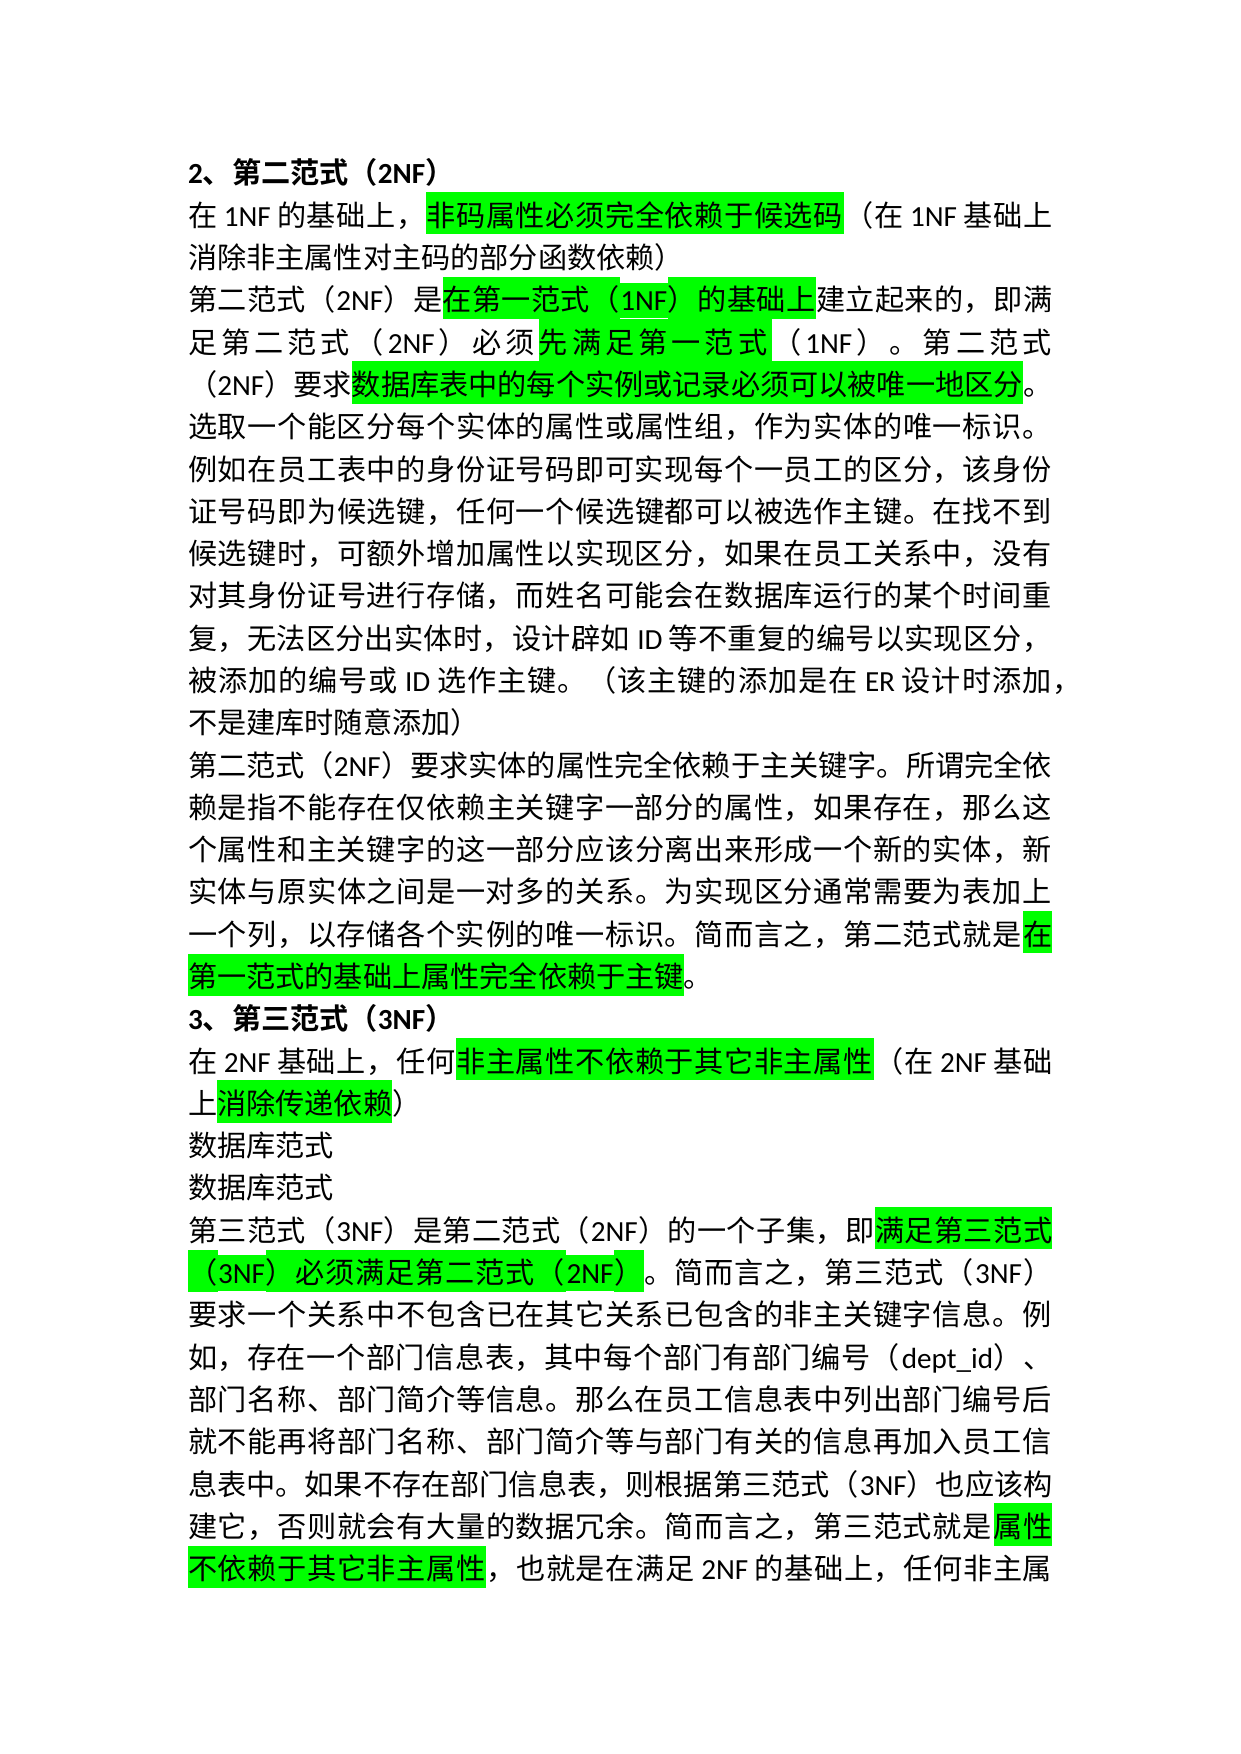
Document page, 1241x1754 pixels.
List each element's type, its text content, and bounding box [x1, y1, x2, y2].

text 第二范式（2NF）是在第一范式（1NF）的基础上建立起来的，即满足第二范式（2NF）必须先满足第一范式（1NF）。第二范式（2NF）要求数据库表中的每个实例或记录必须可以被唯一地区分。选取一个能区分每个实体的属性或属性组，作为实体的唯一标识。例如在员工表中的身份证号码即可实现每个一员工的区分，该身份证号码即为候选键，任何一个候选键都可以被选作主键。在找不到候选键时，可额外增加属性以实现区分，如果在员工关系中，没有对其身份证号进行存储，而姓名可能会在数据库运行的某个时间重复，无法区分出实体时，设计辟如ID等不重复的编号以实现区分，被添加的编号或ID选作主键。（该主键的添加是在ER设计时添加，不是建库时随意添加） [188, 277, 1052, 742]
text 第二范式（2NF）要求实体的属性完全依赖于主关键字。所谓完全依赖是指不能存在仅依赖主关键字一部分的属性，如果存在，那么这个属性和主关键字的这一部分应该分离出来形成一个新的实体，新实体与原实体之间是一对多的关系。为实现区分通常需要为表加上一个列，以存储各个实例的唯一标识。简而言之，第二范式就是在第一范式的基础上属性完全依赖于主键。 [188, 742, 1052, 996]
text 数据库范式 [188, 1123, 1052, 1165]
text 数据库范式 [188, 1165, 1052, 1207]
text 在1NF的基础上，非码属性必须完全依赖于候选码（在1NF基础上消除非主属性对主码的部分函数依赖） [188, 192, 1052, 277]
text 在2NF基础上，任何非主属性不依赖于其它非主属性（在2NF基础上消除传递依赖） [188, 1038, 1052, 1123]
subtitle 3、第三范式（3NF） [188, 996, 1052, 1038]
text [188, 1207, 1052, 1588]
subtitle 2、第二范式（2NF） [188, 150, 1052, 192]
